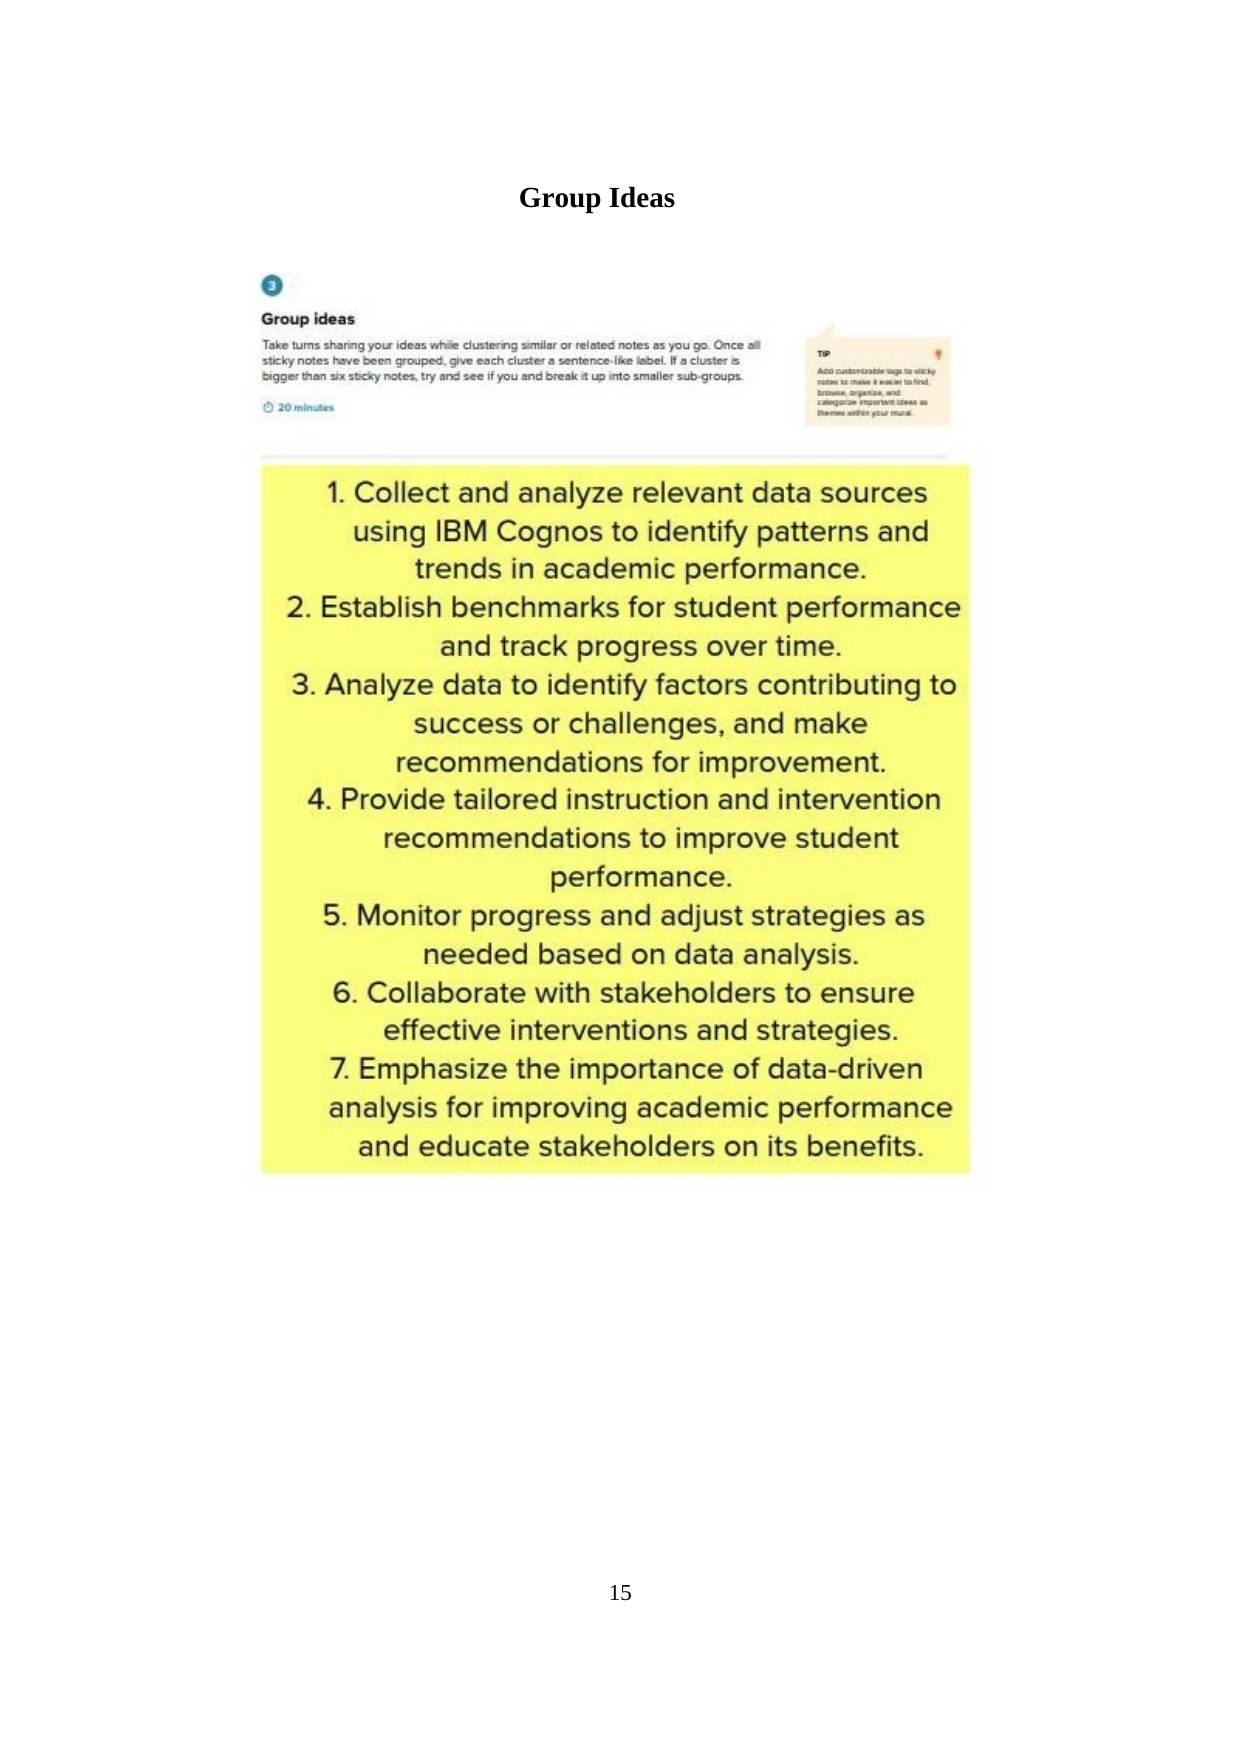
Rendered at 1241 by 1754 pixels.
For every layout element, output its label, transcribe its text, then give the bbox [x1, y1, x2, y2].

picture [247, 272, 993, 1192]
text Group Ideas [74, 180, 1240, 213]
